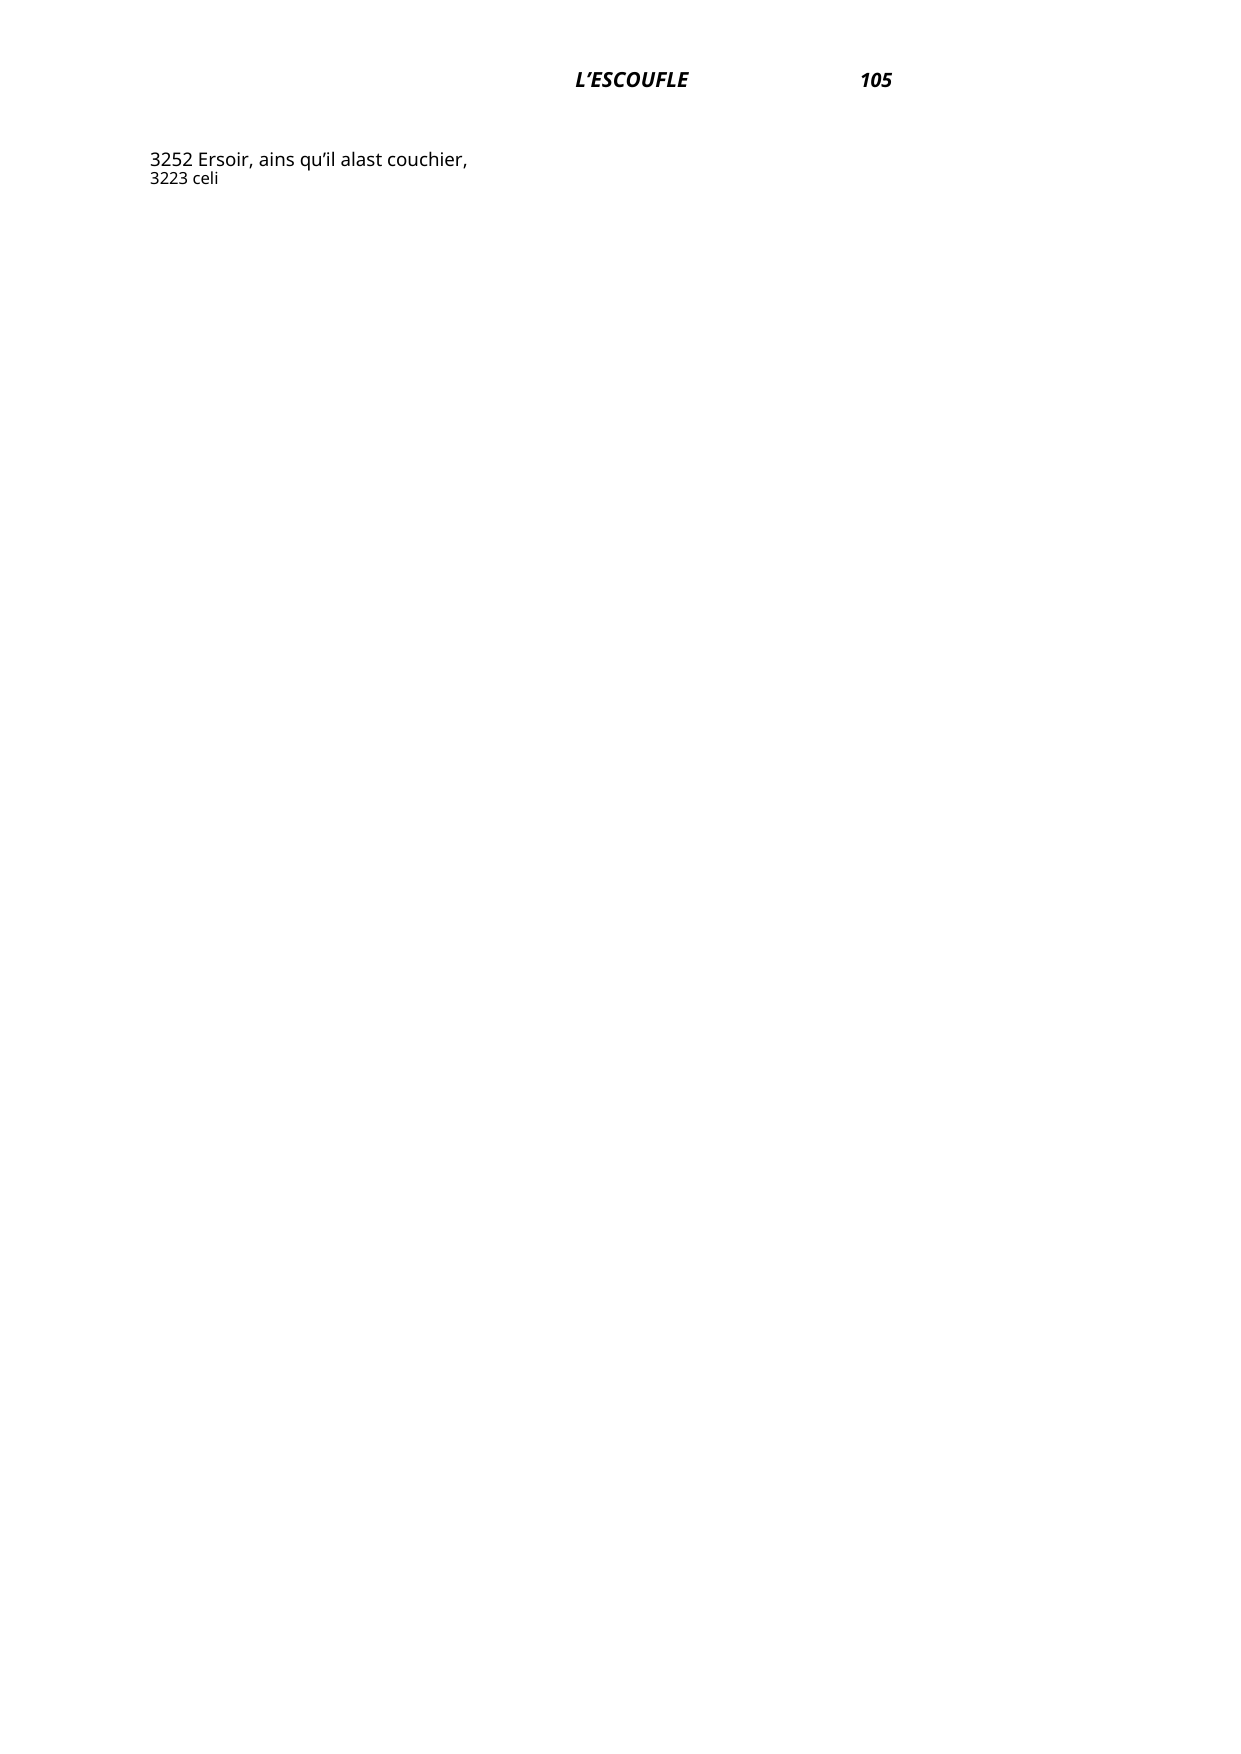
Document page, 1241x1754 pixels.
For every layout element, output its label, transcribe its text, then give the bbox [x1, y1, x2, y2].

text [150, 149, 1090, 171]
text 3223 celi [150, 171, 1090, 188]
